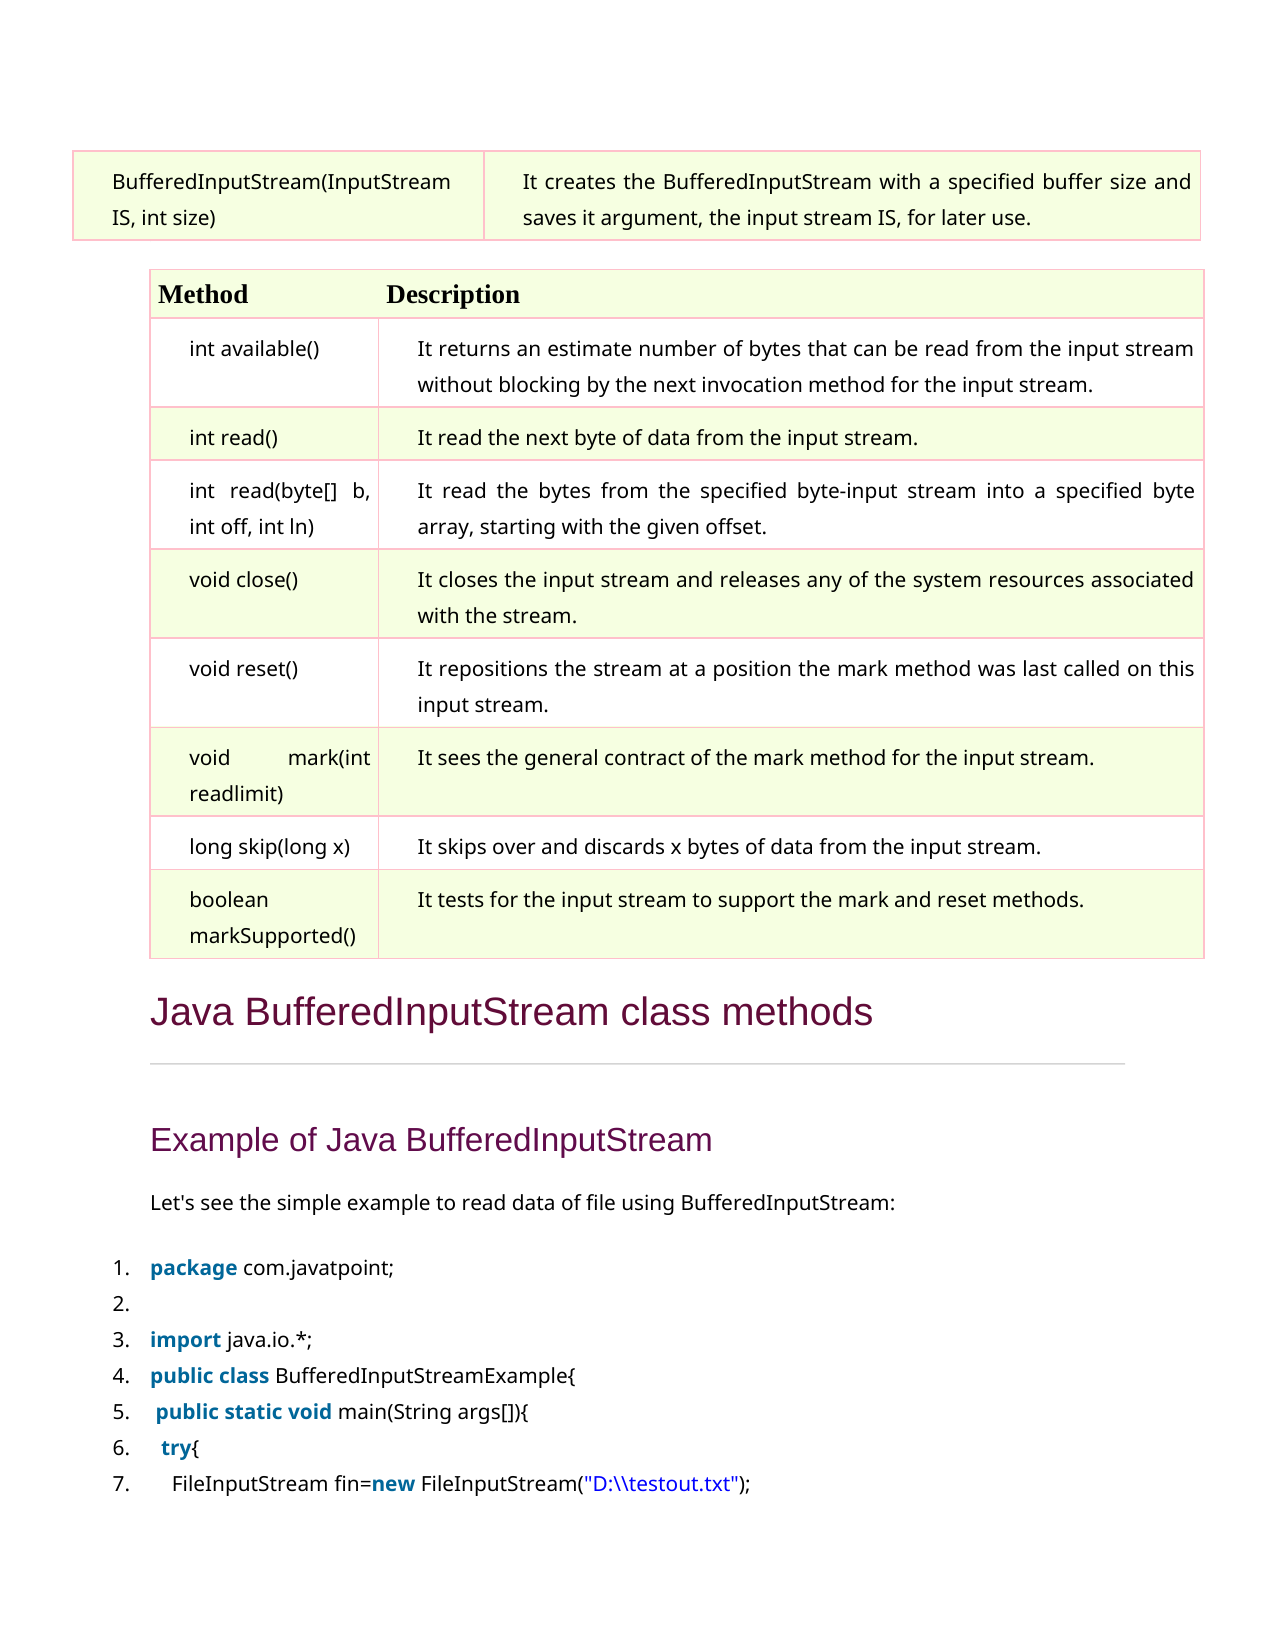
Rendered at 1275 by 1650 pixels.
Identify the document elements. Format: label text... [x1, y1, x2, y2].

table_cell int available() [151, 319, 378, 406]
table_cell It creates the BufferedInputStream with a specified buffer size and saves it argument, the input stream IS, for later use. [485, 152, 1200, 239]
table_cell It tests for the input stream to support the mark and reset methods. [379, 870, 1203, 958]
table_cell void reset() [151, 639, 378, 726]
table_cell boolean markSupported() [151, 870, 378, 958]
table_cell int read(byte[] b, int off, int ln) [151, 461, 378, 548]
table_cell void mark(int readlimit) [151, 728, 378, 815]
table_cell long skip(long x) [151, 817, 378, 868]
table_cell It repositions the stream at a position the mark method was last called on this input stream. [379, 639, 1203, 726]
table_cell void close() [151, 550, 378, 637]
table_cell int read() [151, 408, 378, 459]
list import java.io.*; [112, 1317, 1125, 1353]
table_cell It read the bytes from the specified byte-input stream into a specified byte array, starting with the given offset. [379, 461, 1203, 548]
text Java BufferedInputStream class methods [150, 988, 1125, 1034]
list public static void main(String args[]){ [112, 1389, 1125, 1425]
table_cell It skips over and discards x bytes of data from the input stream. [379, 817, 1203, 868]
table_cell It read the next byte of data from the input stream. [379, 408, 1203, 459]
table_header Description [378, 270, 1203, 317]
list FileInputStream fin=new FileInputStream("D:\\testout.txt"); [112, 1461, 1125, 1497]
table_cell It returns an estimate number of bytes that can be read from the input stream without blocking by the next invocation method for the input stream. [379, 319, 1203, 406]
table_cell It closes the input stream and releases any of the system resources associated with the stream. [379, 550, 1203, 637]
text Let's see the simple example to read data of file using BufferedInputStream: [150, 1188, 1125, 1216]
table_cell It sees the general contract of the mark method for the input stream. [379, 728, 1203, 815]
list package com.javatpoint; [112, 1246, 1125, 1281]
text Example of Java BufferedInputStream [150, 1120, 1125, 1159]
table_cell BufferedInputStream(InputStream IS, int size) [74, 152, 483, 239]
list public class BufferedInputStreamExample{ [112, 1353, 1125, 1389]
list try{ [112, 1425, 1125, 1461]
table_header Method [151, 270, 378, 317]
